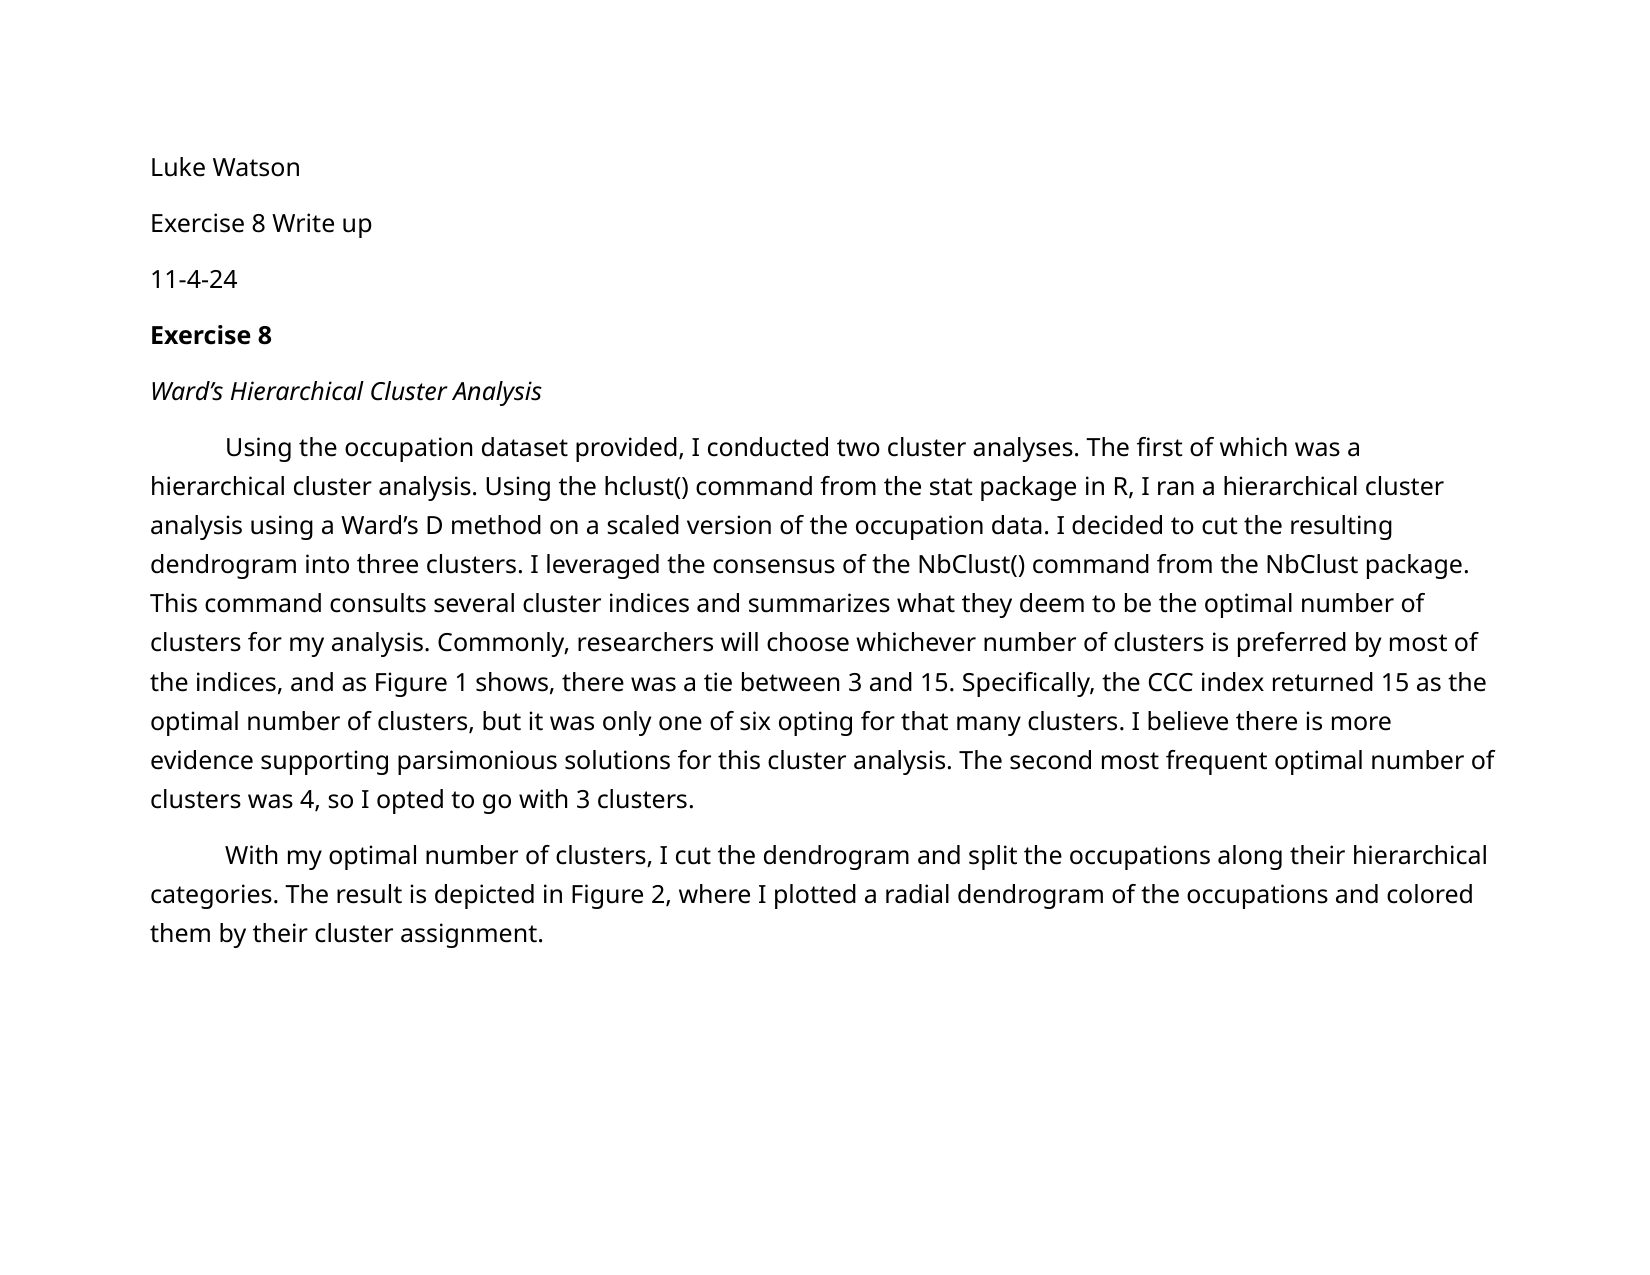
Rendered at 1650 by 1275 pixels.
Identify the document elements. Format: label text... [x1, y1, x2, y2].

text Exercise 8 Write up [150, 206, 1500, 240]
text With my optimal number of clusters, I cut the dendrogram and split the occupations along their hierarchical categories. The result is depicted in Figure 2, where I plotted a radial dendrogram of the occupations and colored them by their cluster assignment. [150, 837, 1500, 950]
text Using the occupation dataset provided, I conducted two cluster analyses. The first of which was a hierarchical cluster analysis. Using the hclust() command from the stat package in R, I ran a hierarchical cluster analysis using a Ward’s D method on a scaled version of the occupation data. I decided to cut the resulting dendrogram into three clusters. I leveraged the consensus of the NbClust() command from the NbClust package. This command consults several cluster indices and summarizes what they deem to be the optimal number of clusters for my analysis. Commonly, researchers will choose whichever number of clusters is preferred by most of the indices, and as Figure 1 shows, there was a tie between 3 and 15. Specifically, the CCC index returned 15 as the optimal number of clusters, but it was only one of six opting for that many clusters. I believe there is more evidence supporting parsimonious solutions for this cluster analysis. The second most frequent optimal number of clusters was 4, so I opted to go with 3 clusters. [150, 429, 1500, 816]
text Exercise 8 [150, 317, 1500, 352]
text Ward’s Hierarchical Cluster Analysis [150, 373, 1500, 407]
text Luke Watson [150, 150, 1500, 184]
text 11-4-24 [150, 262, 1500, 296]
